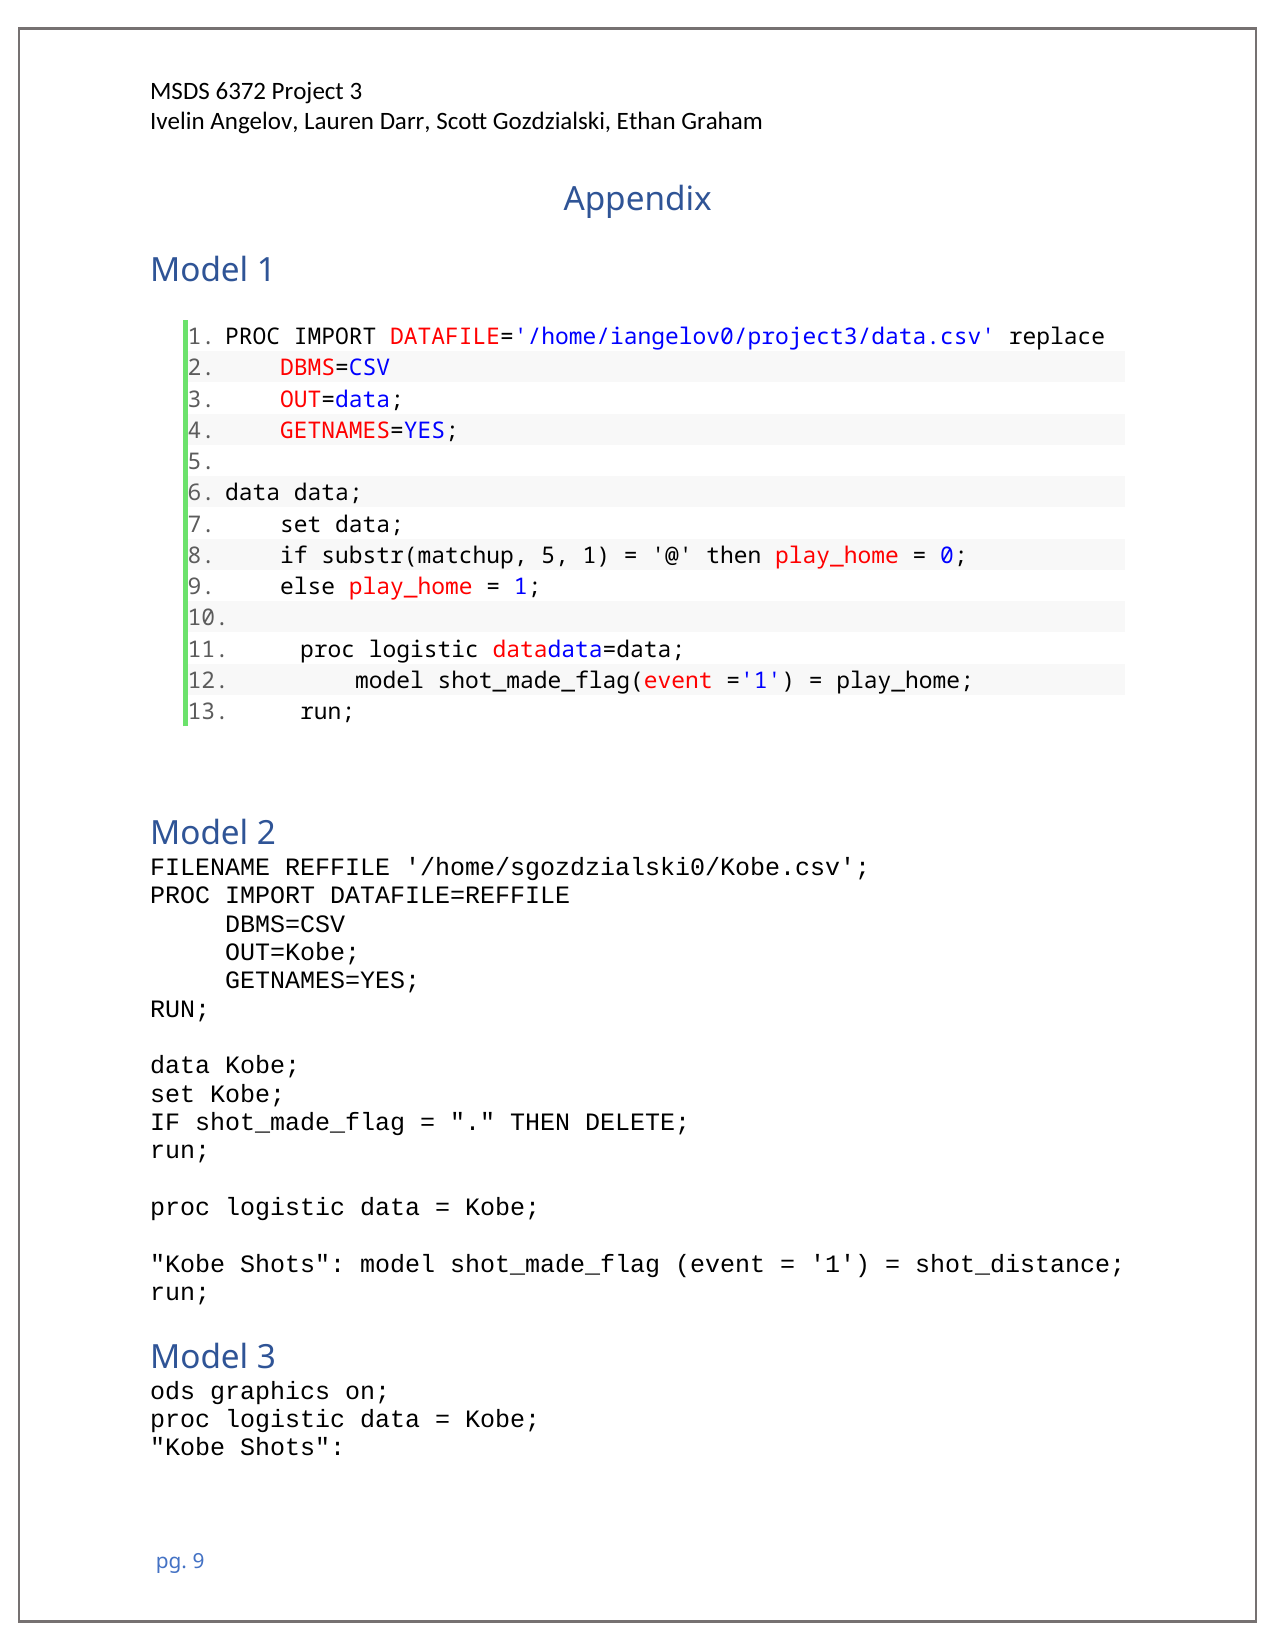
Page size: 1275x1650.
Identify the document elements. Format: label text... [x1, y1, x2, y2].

list proc logistic datadata=data; [188, 632, 1125, 664]
text run; [150, 1138, 1125, 1166]
subtitle Model 3 [150, 1333, 1125, 1378]
text "Kobe Shots": model shot_made_flag (event = '1') = shot_distance; [150, 1251, 1125, 1279]
text OUT=Kobe; [150, 939, 1125, 968]
subtitle Appendix [150, 175, 1125, 220]
text GETNAMES=YES; [150, 968, 1125, 996]
list else play_home = 1; [188, 570, 1125, 601]
list OUT=data; [188, 382, 1125, 414]
subtitle Model 2 [150, 809, 1125, 854]
subtitle Model 1 [150, 245, 1125, 291]
list if substr(matchup, 5, 1) = '@' then play_home = 0; [188, 539, 1125, 570]
list model shot_made_flag(event ='1') = play_home; [188, 664, 1125, 695]
text "Kobe Shots": [150, 1435, 1125, 1463]
text set Kobe; [150, 1081, 1125, 1109]
list run; [188, 695, 1125, 726]
list GETNAMES=YES; [188, 414, 1125, 445]
list PROC IMPORT DATAFILE='/home/iangelov0/project3/data.csv' replace [188, 320, 1125, 351]
text run; [150, 1279, 1125, 1308]
text IF shot_made_flag = "." THEN DELETE; [150, 1109, 1125, 1138]
text DBMS=CSV [150, 911, 1125, 939]
text ods graphics on; [150, 1378, 1125, 1407]
text PROC IMPORT DATAFILE=REFFILE [150, 883, 1125, 911]
text RUN; [150, 996, 1125, 1024]
text data Kobe; [150, 1053, 1125, 1081]
text proc logistic data = Kobe; [150, 1194, 1125, 1223]
text FILENAME REFFILE '/home/sgozdzialski0/Kobe.csv'; [150, 854, 1125, 883]
text proc logistic data = Kobe; [150, 1407, 1125, 1435]
list set data; [188, 507, 1125, 539]
list DBMS=CSV [188, 351, 1125, 382]
list data data; [188, 476, 1125, 507]
